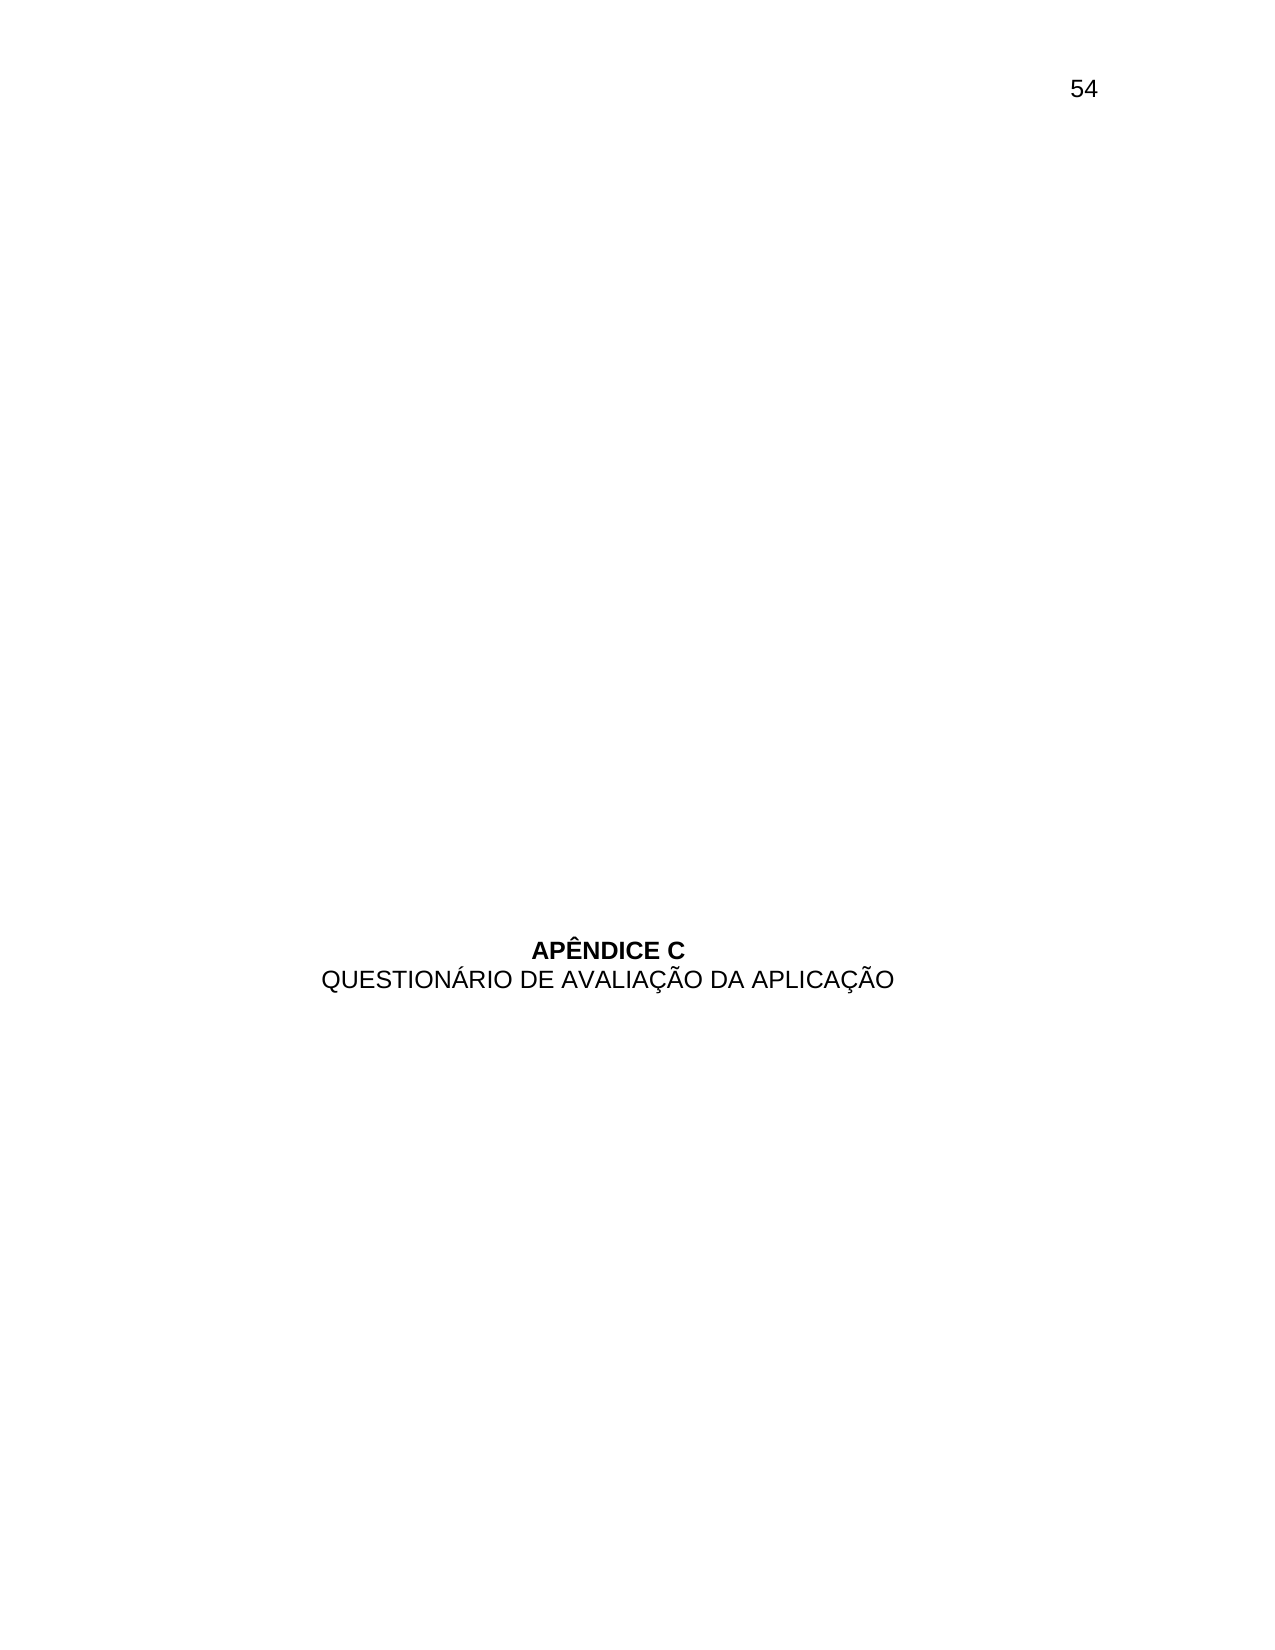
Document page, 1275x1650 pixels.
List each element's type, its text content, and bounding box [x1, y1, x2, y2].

text QUESTIONÁRIO DE AVALIAÇÃO DA APLICAÇÃO [118, 965, 1098, 994]
subtitle APÊNDICE C [118, 936, 1098, 965]
